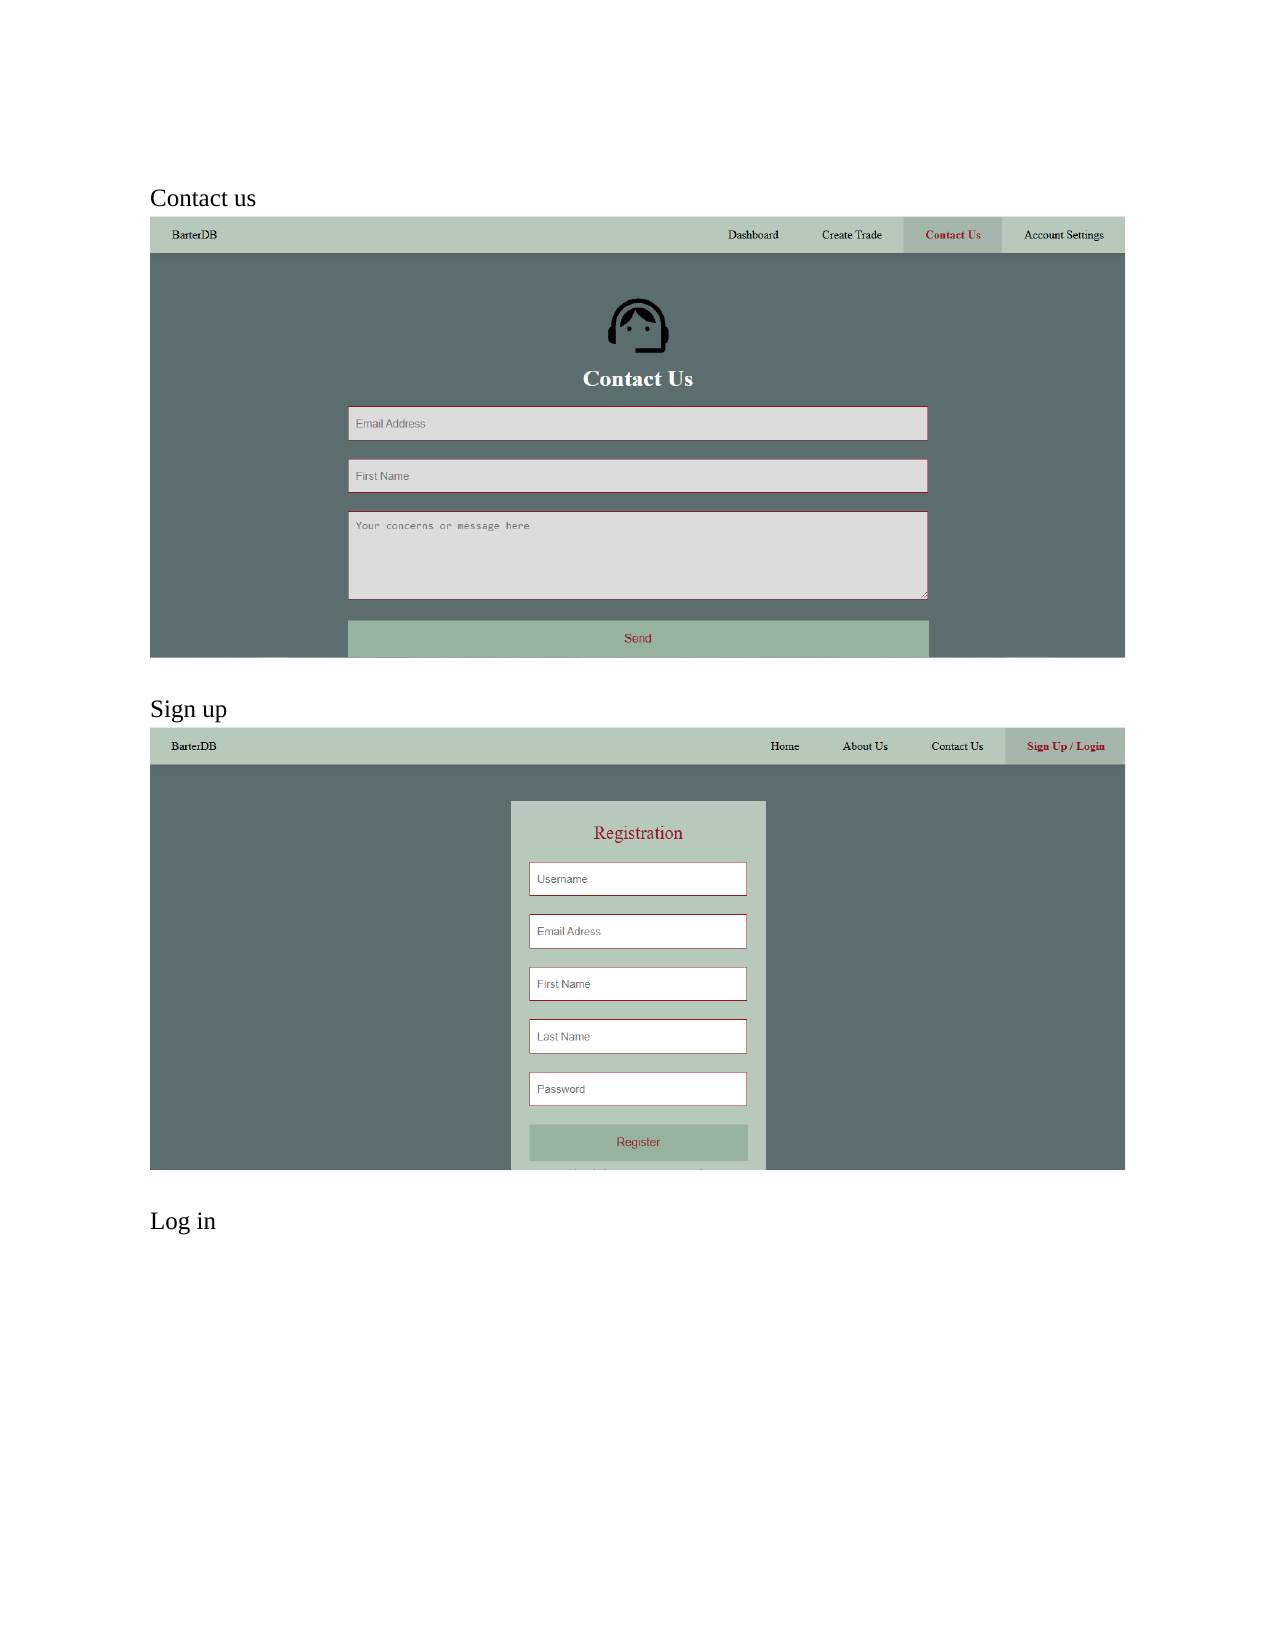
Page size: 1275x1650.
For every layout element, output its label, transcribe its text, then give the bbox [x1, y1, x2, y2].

text Sign up [150, 694, 1125, 723]
text Contact us [150, 183, 1125, 212]
picture [150, 216, 1125, 658]
text Log in [150, 1206, 1125, 1235]
picture [150, 727, 1125, 1170]
